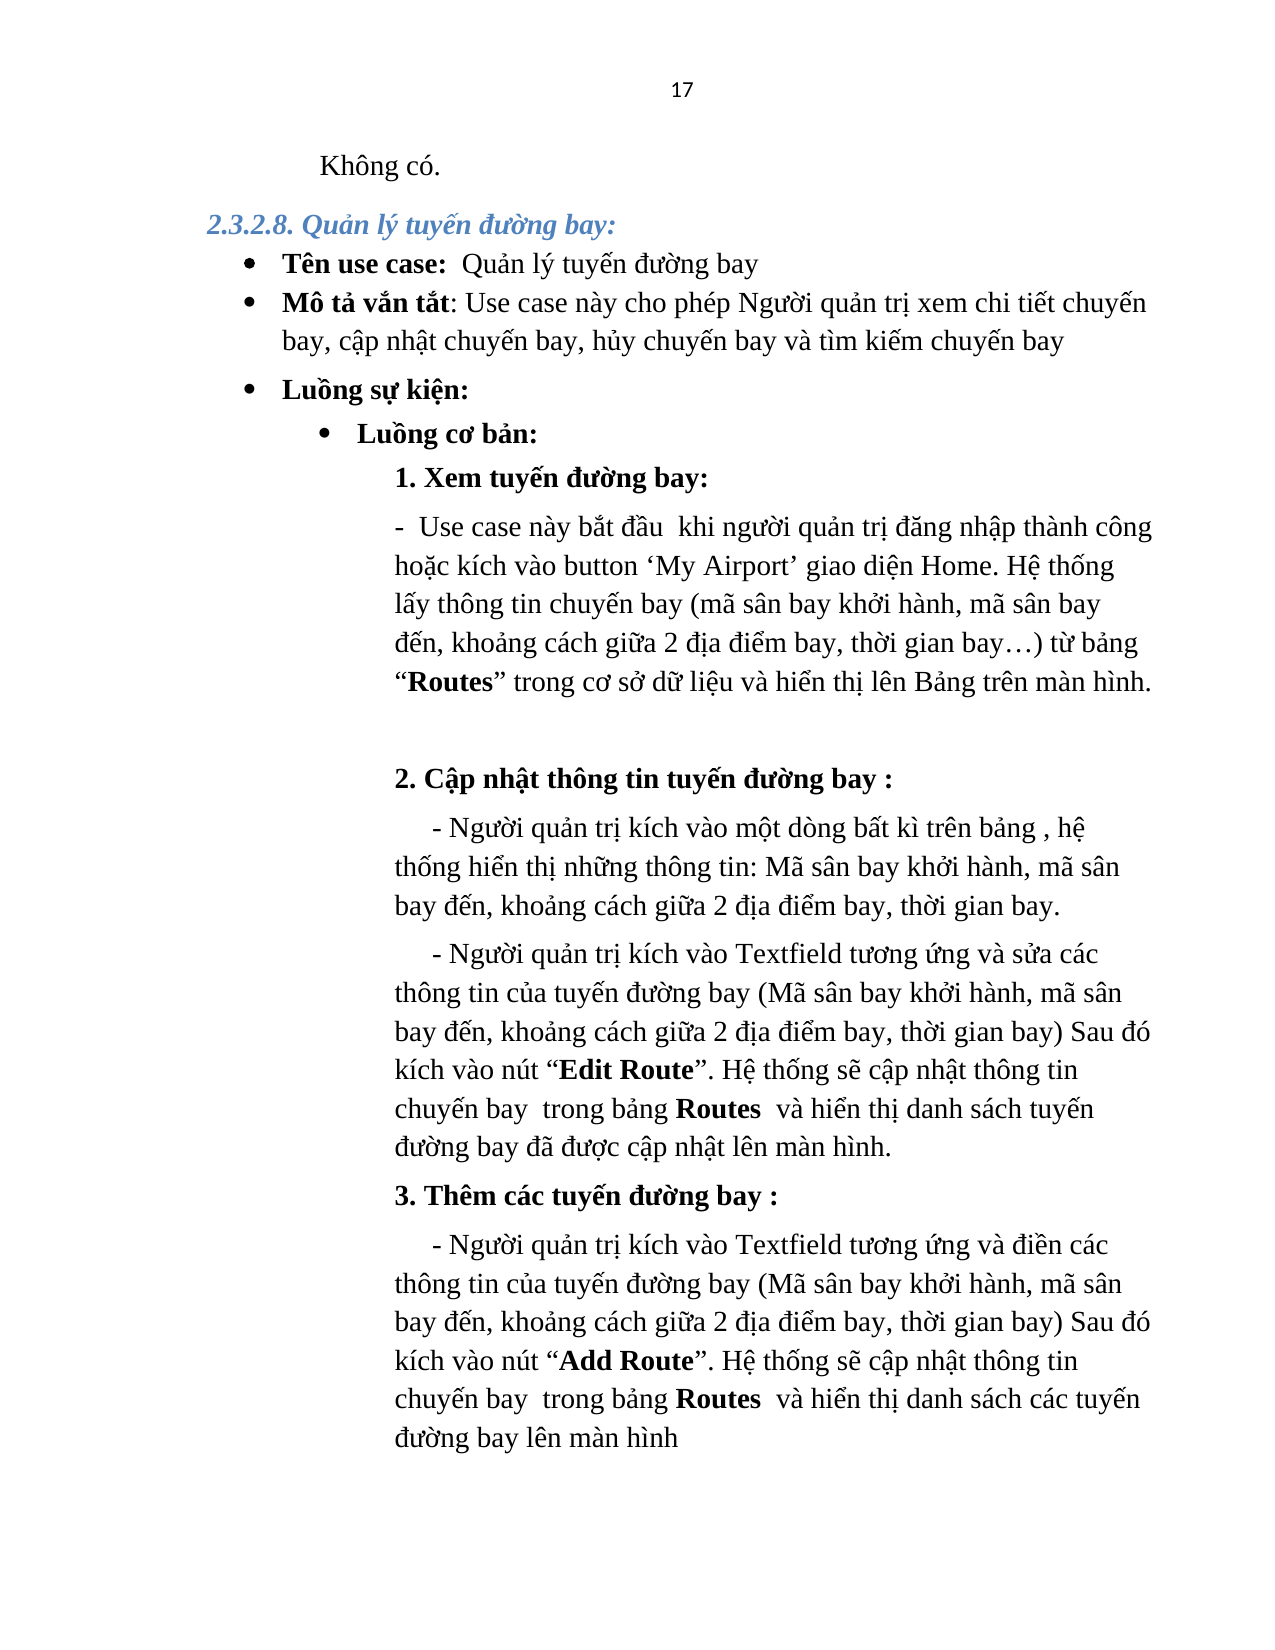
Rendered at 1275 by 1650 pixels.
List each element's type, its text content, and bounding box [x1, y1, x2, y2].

text - Người quản trị kích vào Textfield tương ứng và điền các thông tin của tuyến đường bay (Mã sân bay khởi hành, mã sân bay đến, khoảng cách giữa 2 địa điểm bay, thời gian bay) Sau đó kích vào nút “Add Route”. Hệ thống sẽ cập nhật thông tin chuyến bay trong bảng Routes và hiển thị danh sách các tuyến đường bay lên màn hình [394, 1227, 1157, 1453]
text 3. Thêm các tuyến đường bay : [394, 1178, 1157, 1212]
text - Use case này bắt đầu khi người quản trị đăng nhập thành công hoặc kích vào button ‘My Airport’ giao diện Home. Hệ thống lấy thông tin chuyến bay (mã sân bay khởi hành, mã sân bay đến, khoảng cách giữa 2 địa điểm bay, thời gian bay…) từ bảng “Routes” trong cơ sở dữ liệu và hiển thị lên Bảng trên màn hình. [394, 509, 1157, 697]
text Không có. [319, 148, 1157, 181]
subtitle 2.3.2.8. Quản lý tuyến đường bay: [207, 207, 1157, 241]
text - Người quản trị kích vào Textfield tương ứng và sửa các thông tin của tuyến đường bay (Mã sân bay khởi hành, mã sân bay đến, khoảng cách giữa 2 địa điểm bay, thời gian bay) Sau đó kích vào nút “Edit Route”. Hệ thống sẽ cập nhật thông tin chuyến bay trong bảng Routes và hiển thị danh sách tuyến đường bay đã được cập nhật lên màn hình. [394, 937, 1157, 1163]
text 1. Xem tuyến đường bay: [394, 461, 1157, 494]
text 2. Cập nhật thông tin tuyến đường bay : [394, 762, 1157, 795]
list Tên use case: Quản lý tuyến đường bay [244, 246, 1157, 280]
list Mô tả vắn tắt: Use case này cho phép Người quản trị xem chi tiết chuyến bay, cập nhật chuyến bay, hủy chuyến bay và tìm kiếm chuyến bay [244, 285, 1157, 357]
list Luồng cơ bản: [319, 417, 1157, 450]
list Luồng sự kiện: [244, 372, 1157, 406]
text - Người quản trị kích vào một dòng bất kì trên bảng , hệ thống hiển thị những thông tin: Mã sân bay khởi hành, mã sân bay đến, khoảng cách giữa 2 địa điểm bay, thời gian bay. [394, 811, 1157, 921]
